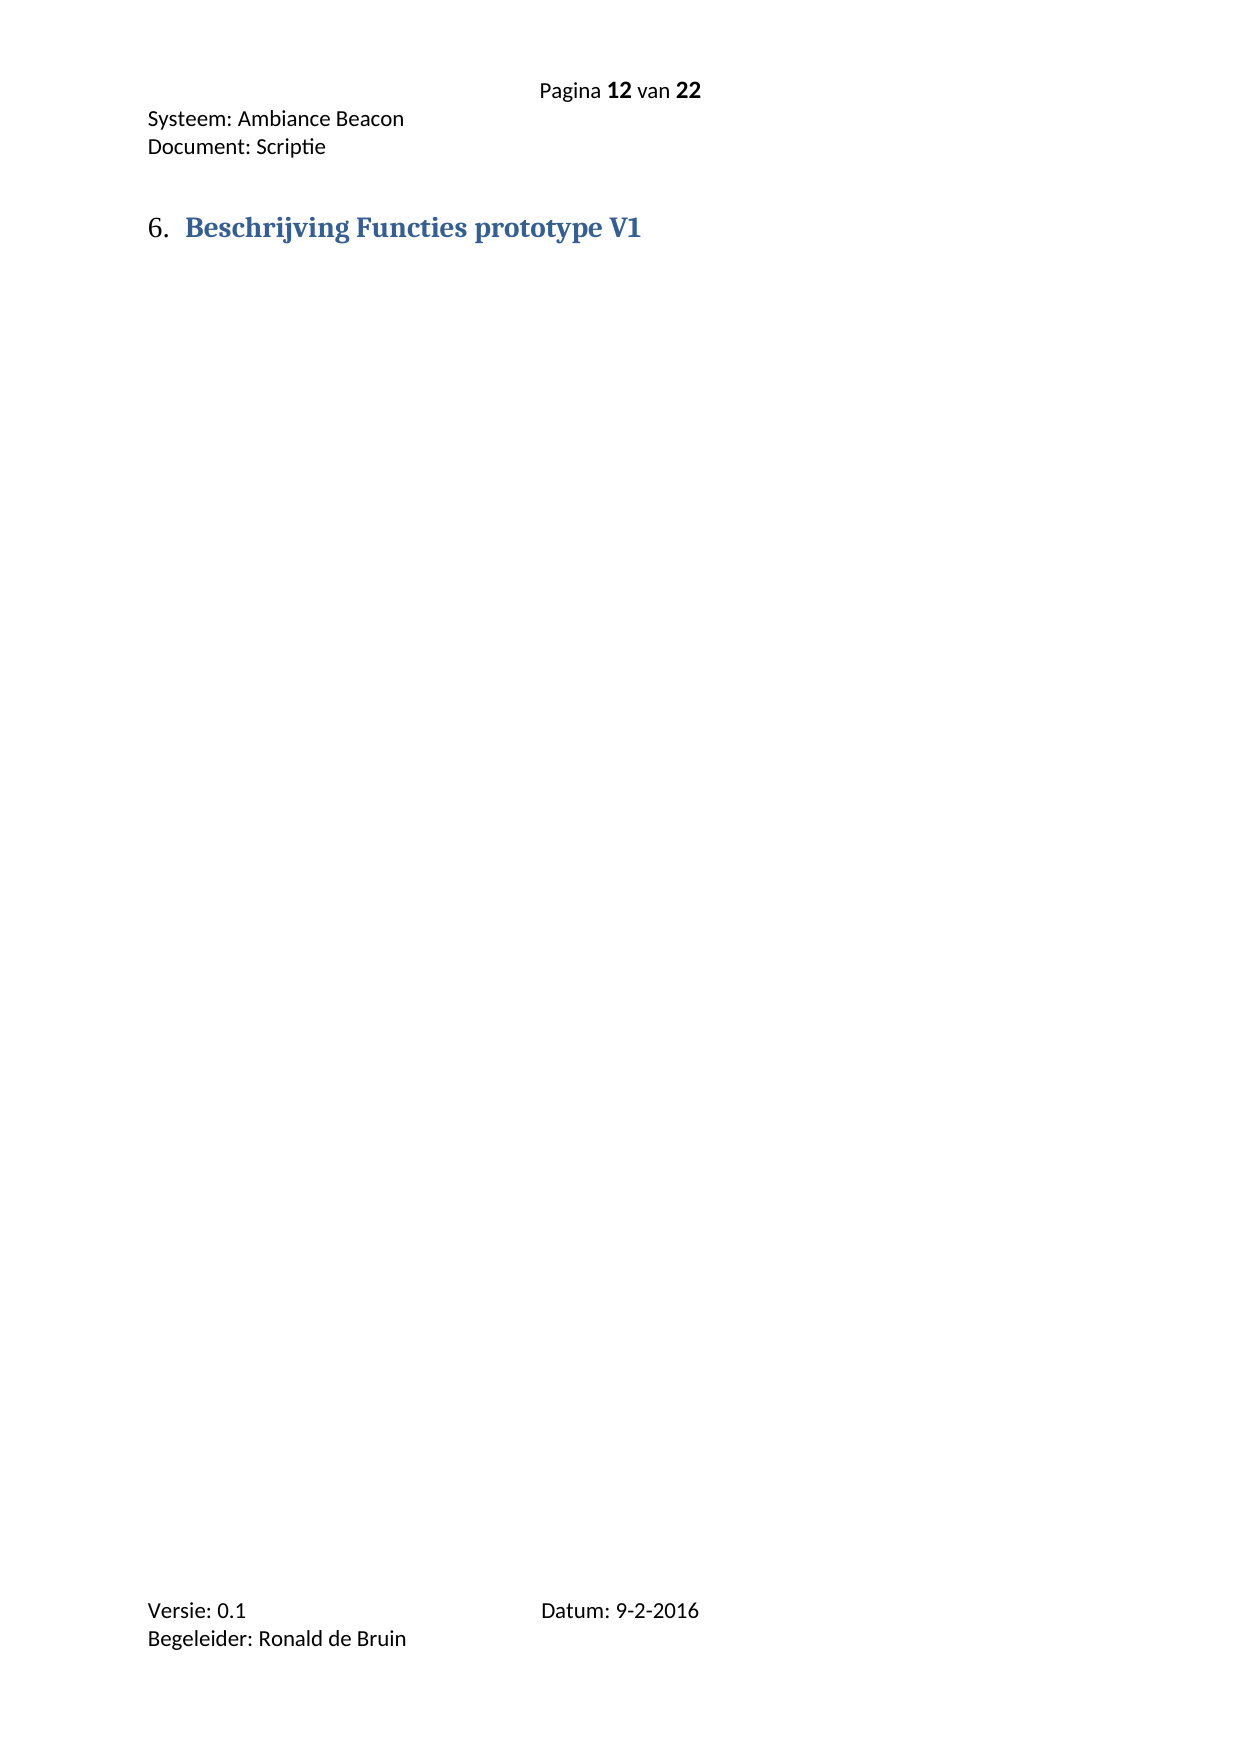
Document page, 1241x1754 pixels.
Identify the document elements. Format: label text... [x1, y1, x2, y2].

subtitle Beschrijving Functies prototype V1 [148, 210, 1093, 245]
